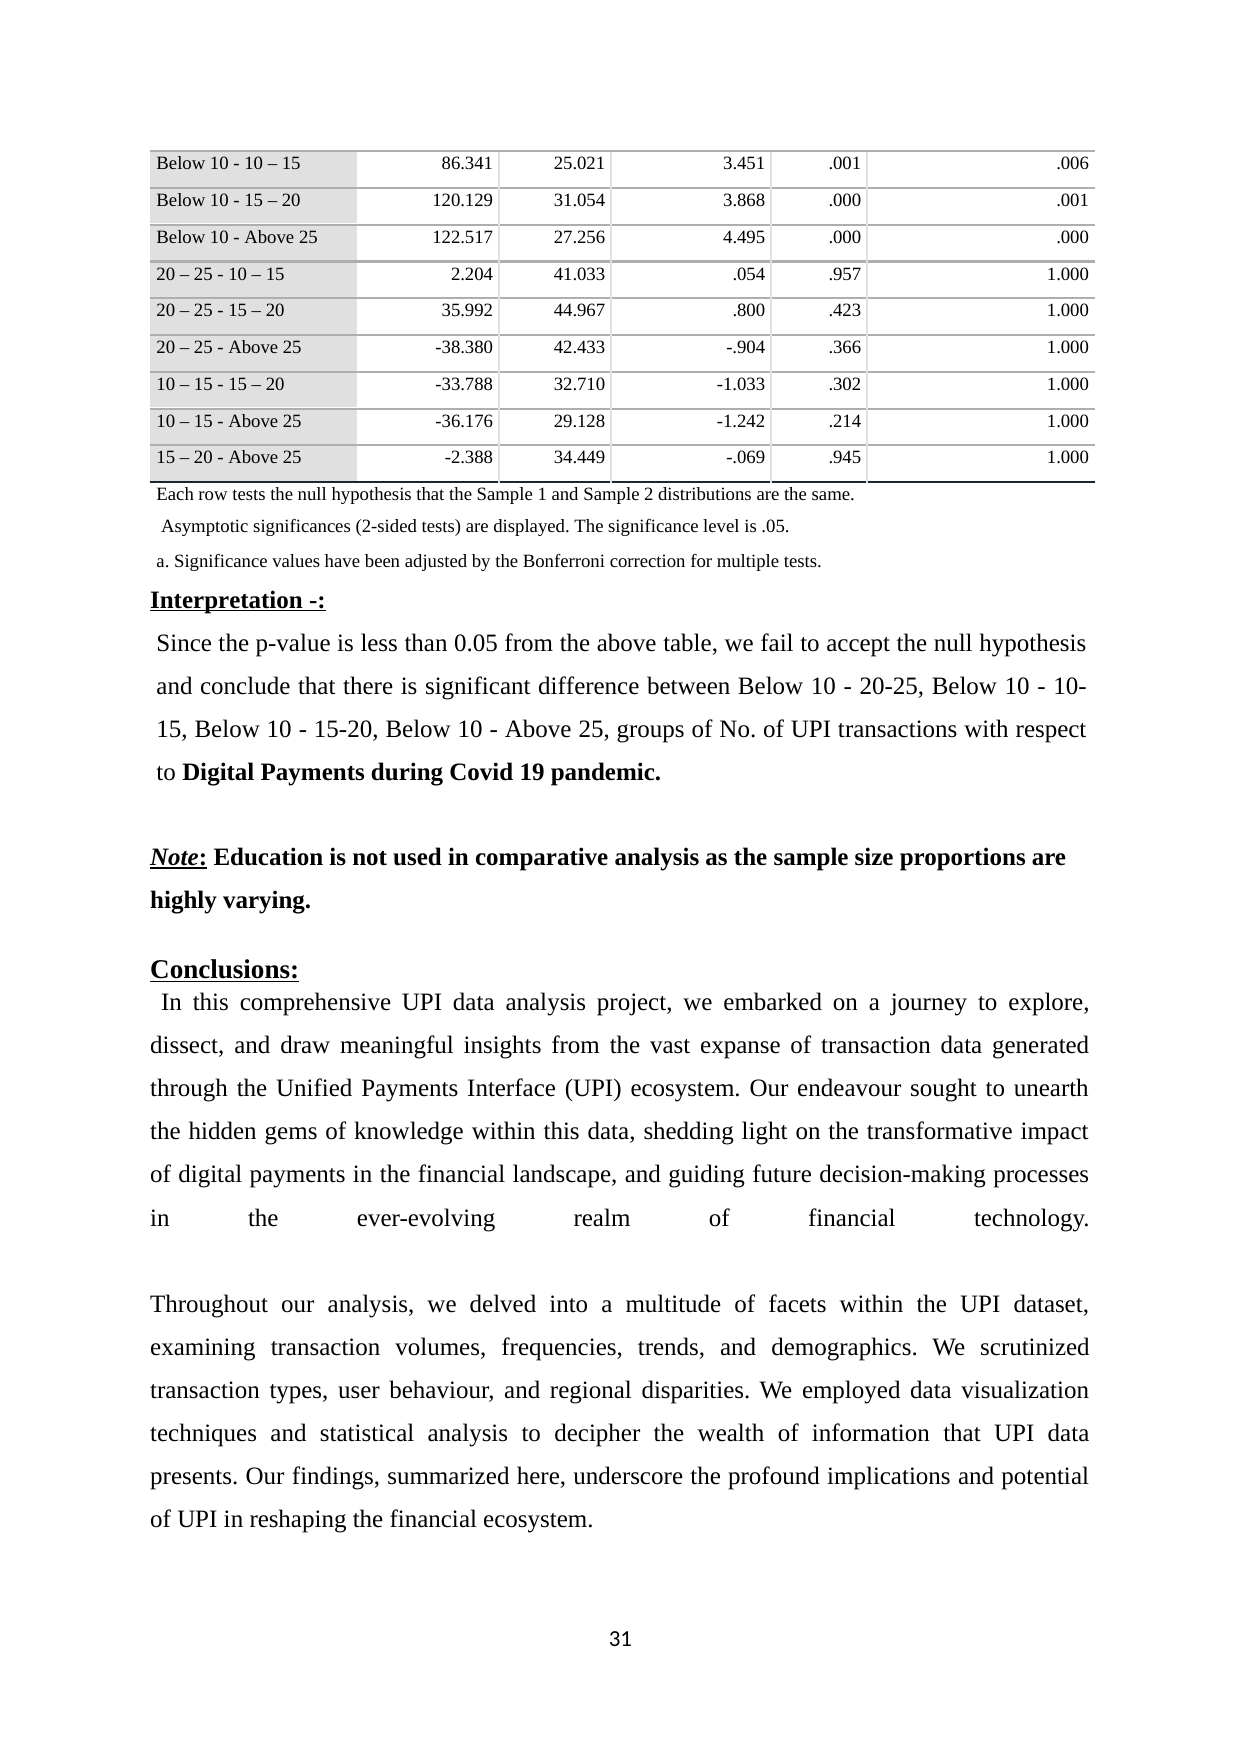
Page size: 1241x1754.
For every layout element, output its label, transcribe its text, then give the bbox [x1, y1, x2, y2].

table_cell .423 [772, 299, 866, 334]
table_cell .366 [772, 336, 866, 371]
table_cell 15 – 20 - Above 25 [150, 446, 357, 481]
table_cell 1.000 [868, 410, 1095, 444]
table_cell -.904 [612, 336, 770, 371]
table_cell -38.380 [357, 336, 498, 371]
table_cell 1.000 [868, 373, 1095, 407]
table_cell -1.033 [612, 373, 770, 407]
table_cell .001 [772, 152, 866, 187]
table_cell .000 [868, 226, 1095, 260]
table_cell .800 [612, 299, 770, 334]
table_cell .214 [772, 410, 866, 444]
text In this comprehensive UPI data analysis project, we embarked on a journey to explore, dissect, and draw meaningful insights from the vast expanse of transaction data generated through the Unified Payments Interface (UPI) ecosystem. Our endeavour sought to unearth the hidden gems of knowledge within this data, shedding light on the transformative impact of digital payments in the financial landscape, and guiding future decision-making processes in the ever-evolving realm of financial technology. Throughout our analysis, we delved into a multitude of facets within the UPI dataset, examining transaction volumes, frequencies, trends, and demographics. We scrutinized transaction types, user behaviour, and regional disparities. We employed data visualization techniques and statistical analysis to decipher the wealth of information that UPI data presents. Our findings, summarized here, underscore the profound implications and potential of UPI in reshaping the financial ecosystem. [150, 987, 1090, 1533]
table_cell -1.242 [612, 410, 770, 444]
table_cell .006 [868, 152, 1095, 187]
table_cell 86.341 [357, 152, 498, 187]
table_cell -.069 [612, 446, 770, 481]
table_cell 120.129 [357, 189, 498, 223]
table_cell .945 [772, 446, 866, 481]
table_cell 10 – 15 - 15 – 20 [150, 373, 357, 407]
table_cell 34.449 [500, 446, 610, 481]
table_cell 1.000 [868, 299, 1095, 334]
table_cell 1.000 [868, 446, 1095, 481]
table_cell 3.868 [612, 189, 770, 223]
table_cell 32.710 [500, 373, 610, 407]
table_cell 10 – 15 - Above 25 [150, 410, 357, 444]
subtitle Conclusions: [150, 953, 1090, 984]
table_cell 122.517 [357, 226, 498, 260]
table_cell 29.128 [500, 410, 610, 444]
table_cell Each row tests the null hypothesis that the Sample 1 and Sample 2 distributions are the same. Asymptotic significances (2-sided tests) are displayed. The significance level is .05. [150, 483, 1095, 550]
table_cell 1.000 [868, 263, 1095, 297]
table_cell .957 [772, 263, 866, 297]
table_cell 31.054 [500, 189, 610, 223]
table_cell 2.204 [357, 263, 498, 297]
table_cell .054 [612, 263, 770, 297]
table_cell Below 10 - Above 25 [150, 226, 357, 260]
text Note: Education is not used in comparative analysis as the sample size proportions are highly varying. [150, 842, 1090, 914]
table_cell a. Significance values have been adjusted by the Bonferroni correction for multiple tests. [150, 550, 1095, 585]
table_cell .302 [772, 373, 866, 407]
table_cell -33.788 [357, 373, 498, 407]
table_cell 4.495 [612, 226, 770, 260]
table_cell -2.388 [357, 446, 498, 481]
table_cell 20 – 25 - Above 25 [150, 336, 357, 371]
table_cell .000 [772, 226, 866, 260]
table_cell 1.000 [868, 336, 1095, 371]
table_cell Below 10 - 15 – 20 [150, 189, 357, 223]
table_cell -36.176 [357, 410, 498, 444]
table_cell 25.021 [500, 152, 610, 187]
table_cell 44.967 [500, 299, 610, 334]
table_cell Below 10 - 10 – 15 [150, 152, 357, 187]
table_cell 41.033 [500, 263, 610, 297]
table_cell .001 [868, 189, 1095, 223]
table_cell 3.451 [612, 152, 770, 187]
table_cell Interpretation -: Since the p-value is less than 0.05 from the above table, we fail to accept the null hypothesis and conclude that there is significant difference between Below 10 - 20-25, Below 10 - 10-15, Below 10 - 15-20, Below 10 - Above 25, groups of No. of UPI transactions with respect to Digital Payments during Covid 19 pandemic. [150, 585, 1095, 799]
table_cell 27.256 [500, 226, 610, 260]
table_cell 35.992 [357, 299, 498, 334]
table_cell .000 [772, 189, 866, 223]
table_cell 20 – 25 - 15 – 20 [150, 299, 357, 334]
table_cell 20 – 25 - 10 – 15 [150, 263, 357, 297]
table_cell 42.433 [500, 336, 610, 371]
